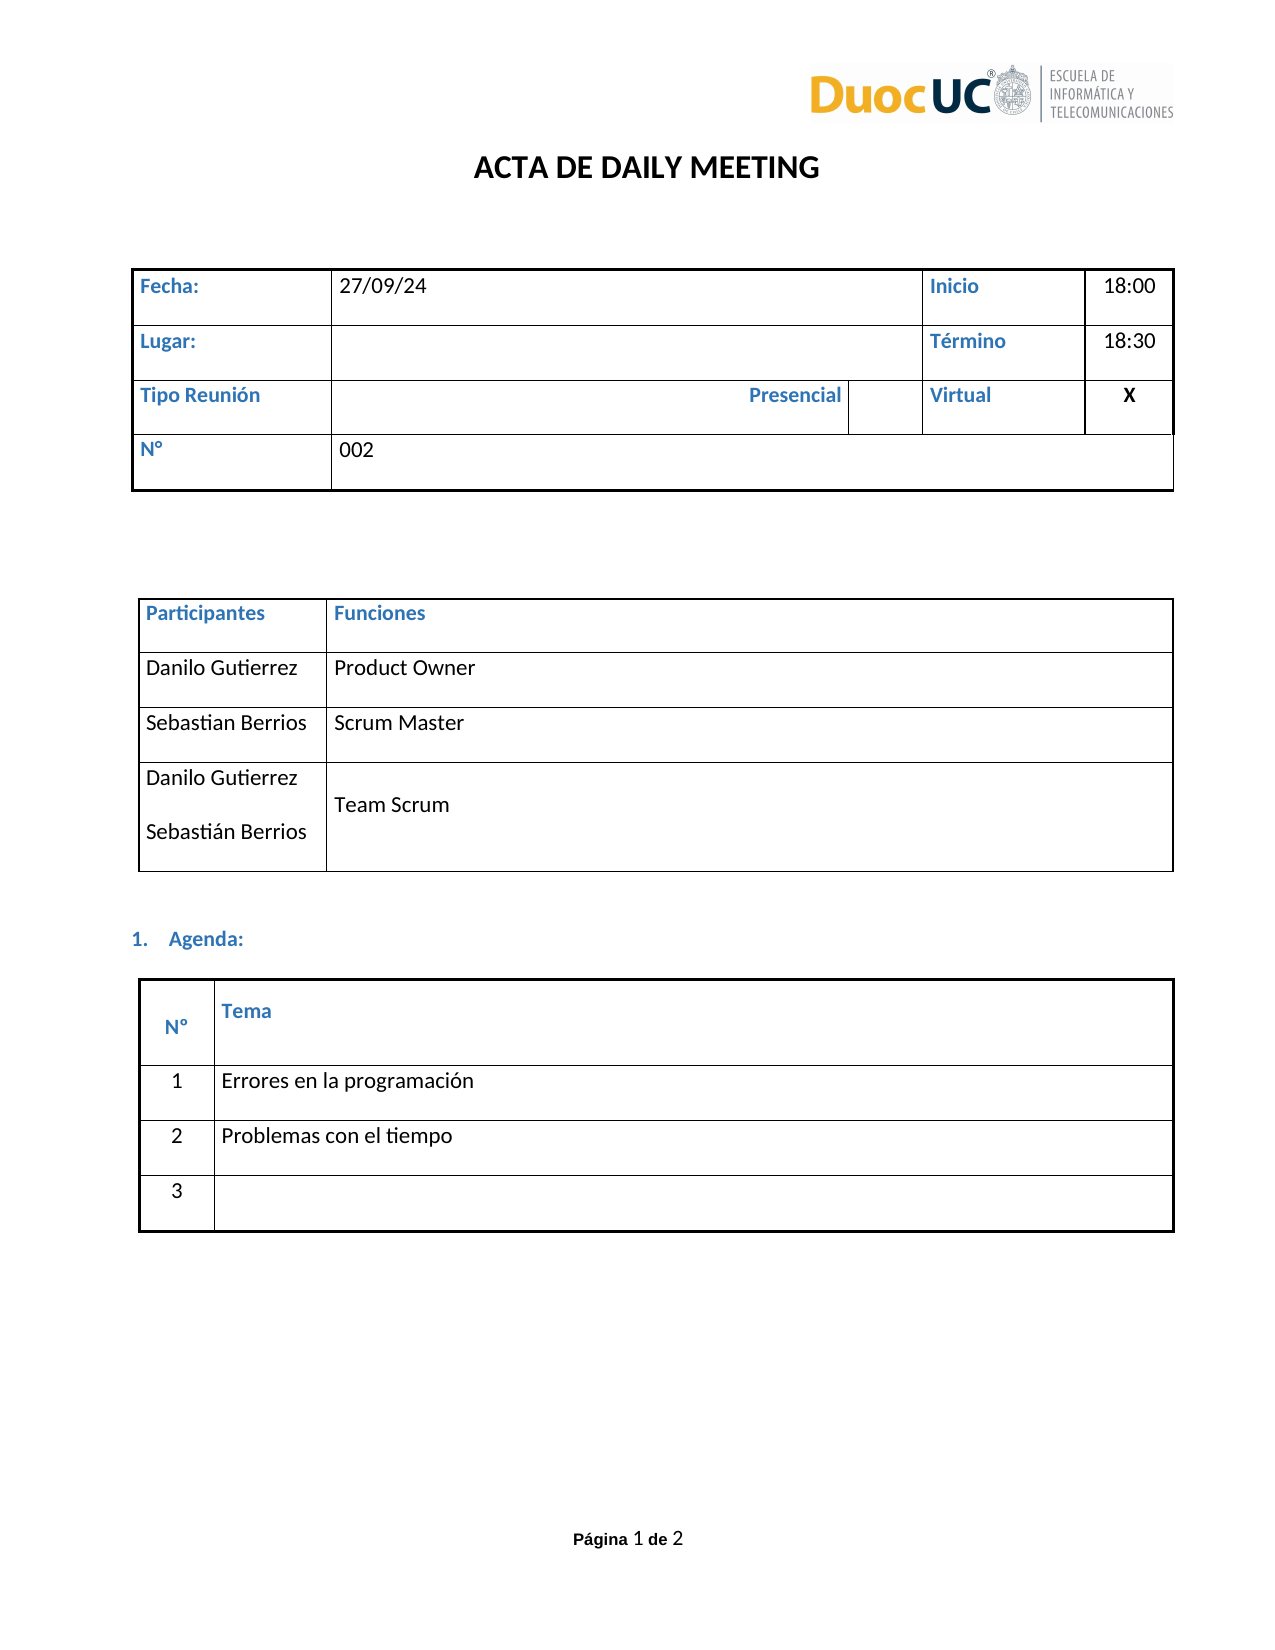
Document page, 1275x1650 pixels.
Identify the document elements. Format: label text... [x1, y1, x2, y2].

table_cell Virtual [923, 381, 1084, 434]
text ACTA DE DAILY MEETING [131, 146, 1162, 186]
table_cell 3 [141, 1176, 214, 1230]
table_cell Presencial [332, 381, 848, 434]
table_header Participantes [140, 600, 326, 652]
table_cell Danilo Gutierrez [140, 653, 326, 707]
table_cell Problemas con el tiempo [215, 1121, 1172, 1175]
table_cell Término [923, 326, 1084, 380]
table_header Funciones [327, 600, 1172, 652]
table_cell Scrum Master [327, 708, 1172, 762]
list Agenda: [131, 925, 1162, 952]
table_header 18:00 [1086, 271, 1172, 325]
table_cell 002 [332, 434, 1173, 489]
table_cell [332, 326, 922, 380]
table_cell [215, 1176, 1172, 1230]
table_cell X [1086, 381, 1172, 434]
table_header Nº [141, 981, 214, 1065]
picture [810, 63, 1174, 124]
table_cell Danilo Gutierrez Sebastián Berrios [140, 763, 326, 871]
table_header Tema [215, 981, 1172, 1065]
table_cell Lugar: [134, 326, 331, 380]
table_cell N° [134, 435, 331, 489]
table_header Inicio [923, 271, 1084, 325]
table_cell 18:30 [1086, 326, 1172, 380]
table_cell 2 [141, 1121, 214, 1175]
table_cell Tipo Reunión [134, 381, 331, 434]
table_cell Errores en la programación [215, 1066, 1172, 1120]
table_header Fecha: [134, 271, 331, 325]
table_cell [849, 381, 922, 434]
table_header 27/09/24 [332, 271, 922, 325]
table_cell Team Scrum [327, 763, 1172, 871]
table_cell Product Owner [327, 653, 1172, 707]
table_cell Sebastian Berrios [140, 708, 326, 762]
table_cell 1 [141, 1066, 214, 1120]
